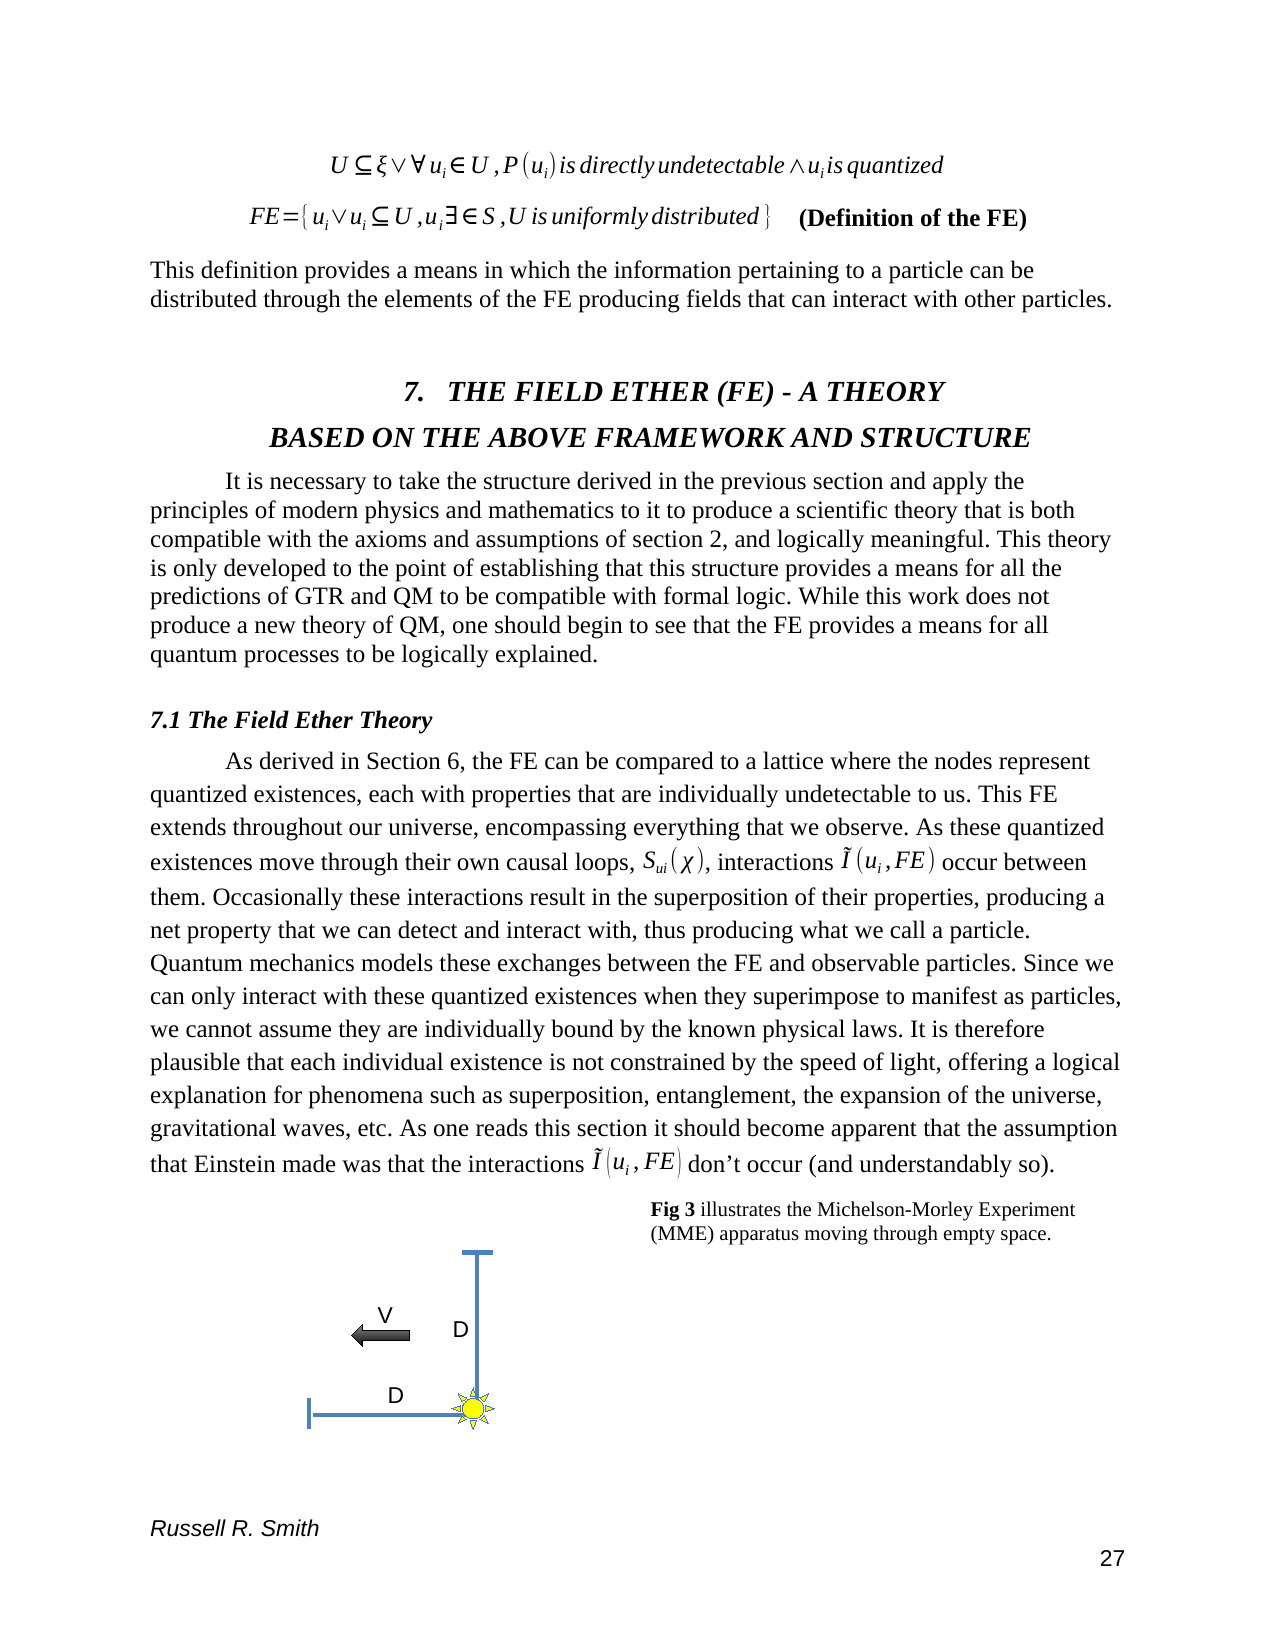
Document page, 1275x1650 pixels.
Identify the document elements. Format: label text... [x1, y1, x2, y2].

text This definition provides a means in which the information pertaining to a particle can be distributed through the elements of the FE producing fields that can interact with other particles. [150, 255, 1125, 312]
text (Definition of the FE) [150, 203, 1125, 234]
subtitle 7.1 The Field Ether Theory [150, 705, 1125, 734]
table_header [152, 1187, 639, 1485]
table_header Fig 3 illustrates the Michelson-Morley Experiment (MME) apparatus moving through empty space. [641, 1187, 1125, 1485]
text As derived in Section 6, the FE can be compared to a lattice where the nodes represent quantized existences, each with properties that are individually undetectable to us. This FE extends throughout our universe, encompassing everything that we observe. As these quantized existences move through their own causal loops, , interactions occur between them. Occasionally these interactions result in the superposition of their properties, producing a net property that we can detect and interact with, thus producing what we call a particle. Quantum mechanics models these exchanges between the FE and observable particles. Since we can only interact with these quantized existences when they superimpose to manifest as particles, we cannot assume they are individually bound by the known physical laws. It is therefore plausible that each individual existence is not constrained by the speed of light, offering a logical explanation for phenomena such as superposition, entanglement, the expansion of the universe, gravitational waves, etc. As one reads this section it should become apparent that the assumption that Einstein made was that the interactions don’t occur (and understandably so). [150, 746, 1125, 1181]
text It is necessary to take the structure derived in the previous section and apply the principles of modern physics and mathematics to it to produce a scientific theory that is both compatible with the axioms and assumptions of section 2, and logically meaningful. This theory is only developed to the point of establishing that this structure provides a means for all the predictions of GTR and QM to be compatible with formal logic. While this work does not produce a new theory of QM, one should begin to see that the FE provides a means for all quantum processes to be logically explained. [150, 466, 1125, 668]
subtitle BASED ON THE ABOVE FRAMEWORK AND STRUCTURE [150, 420, 1125, 454]
subtitle 7. THE FIELD ETHER (FE) - A THEORY [225, 374, 1125, 408]
